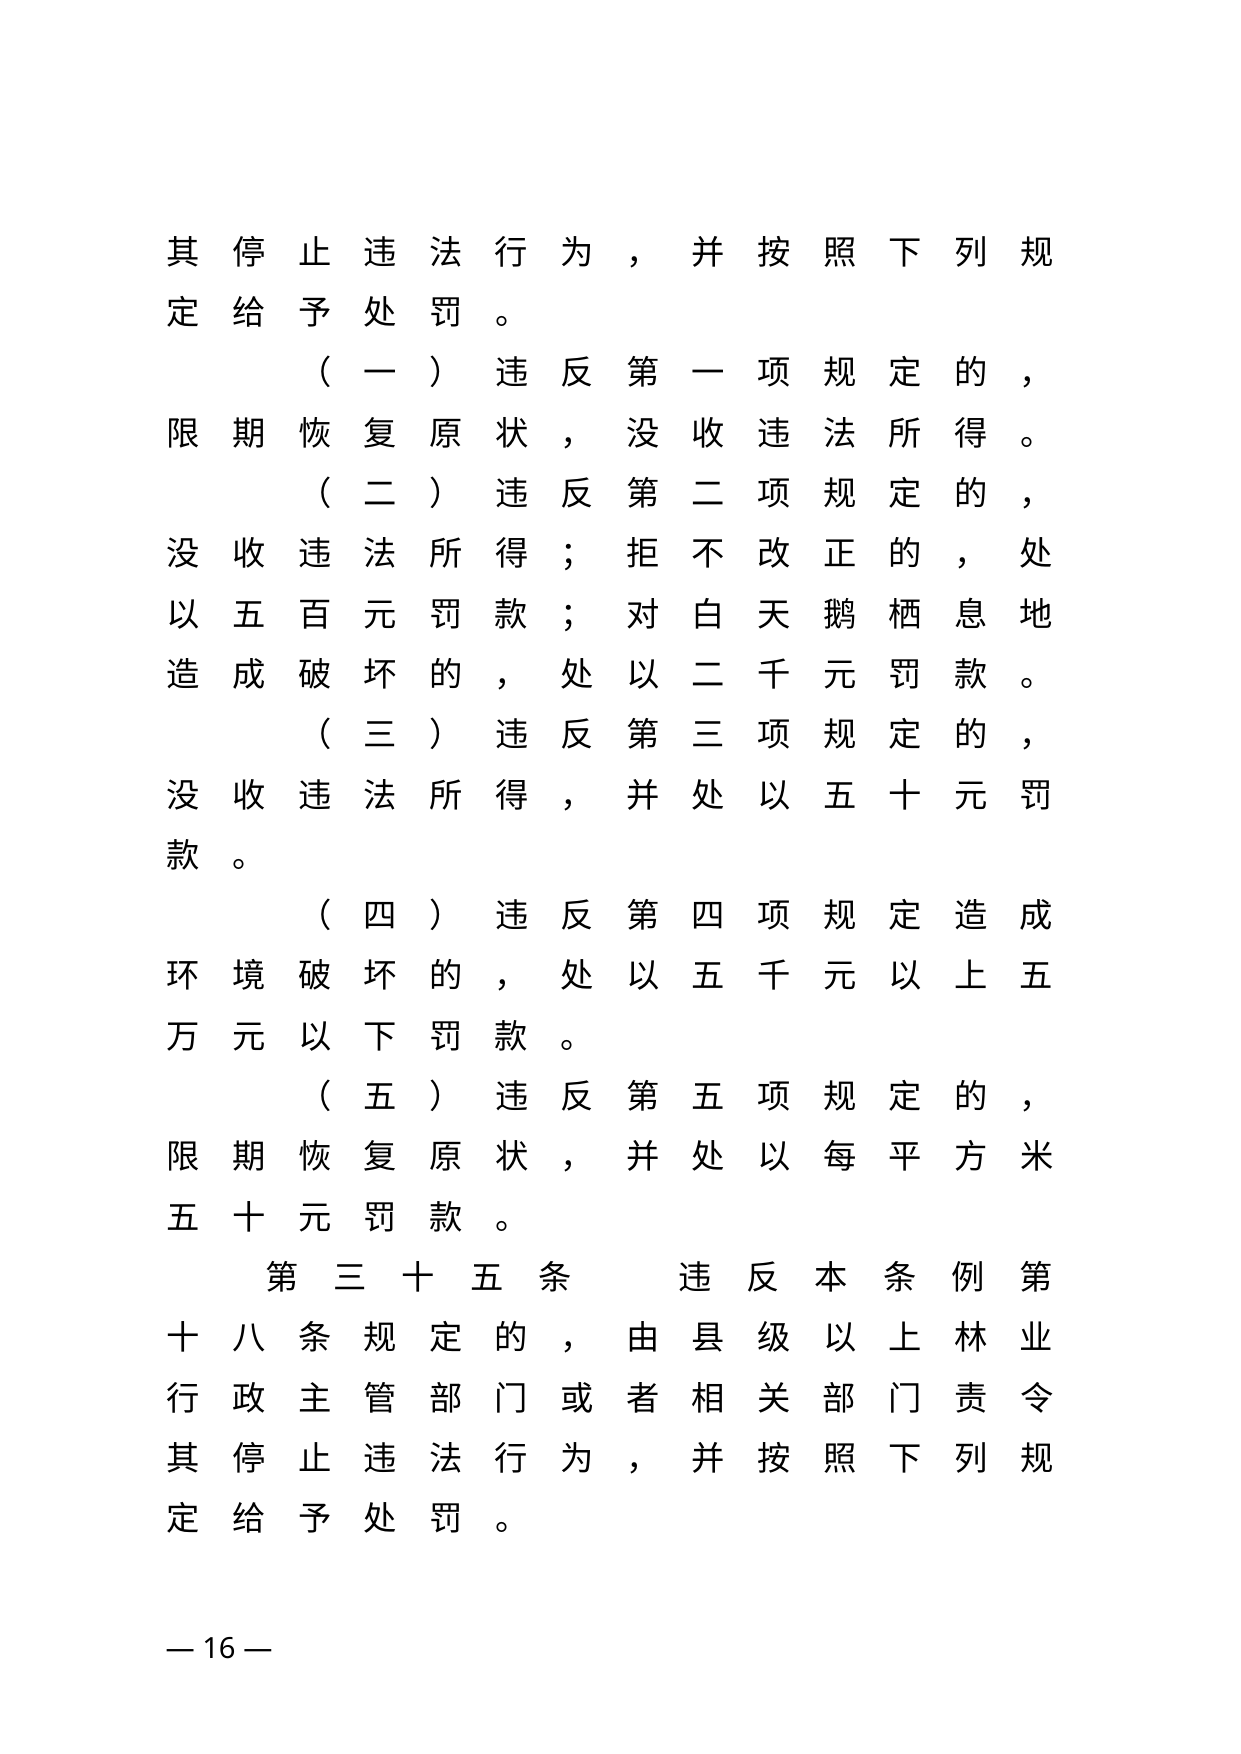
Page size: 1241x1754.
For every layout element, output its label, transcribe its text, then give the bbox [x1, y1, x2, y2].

text 第三十五条 违反本条例第十八条规定的，由县级以上林业行政主管部门或者相关部门责令其停止违法行为，并按照下列规定给予处罚。 [167, 1245, 1085, 1546]
text （五）违反第五项规定的，限期恢复原状，并处以每平方米五十元罚款。 [167, 1064, 1085, 1245]
text （三）违反第三项规定的，没收违法所得，并处以五十元罚款。 [167, 702, 1085, 883]
text （一）违反第一项规定的，限期恢复原状，没收违法所得。 [167, 340, 1085, 461]
text （二）违反第二项规定的，没收违法所得；拒不改正的，处以五百元罚款；对白天鹅栖息地造成破坏的，处以二千元罚款。 [167, 461, 1085, 702]
text （四）违反第四项规定造成环境破坏的，处以五千元以上五万元以下罚款。 [167, 883, 1085, 1064]
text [167, 219, 1085, 340]
